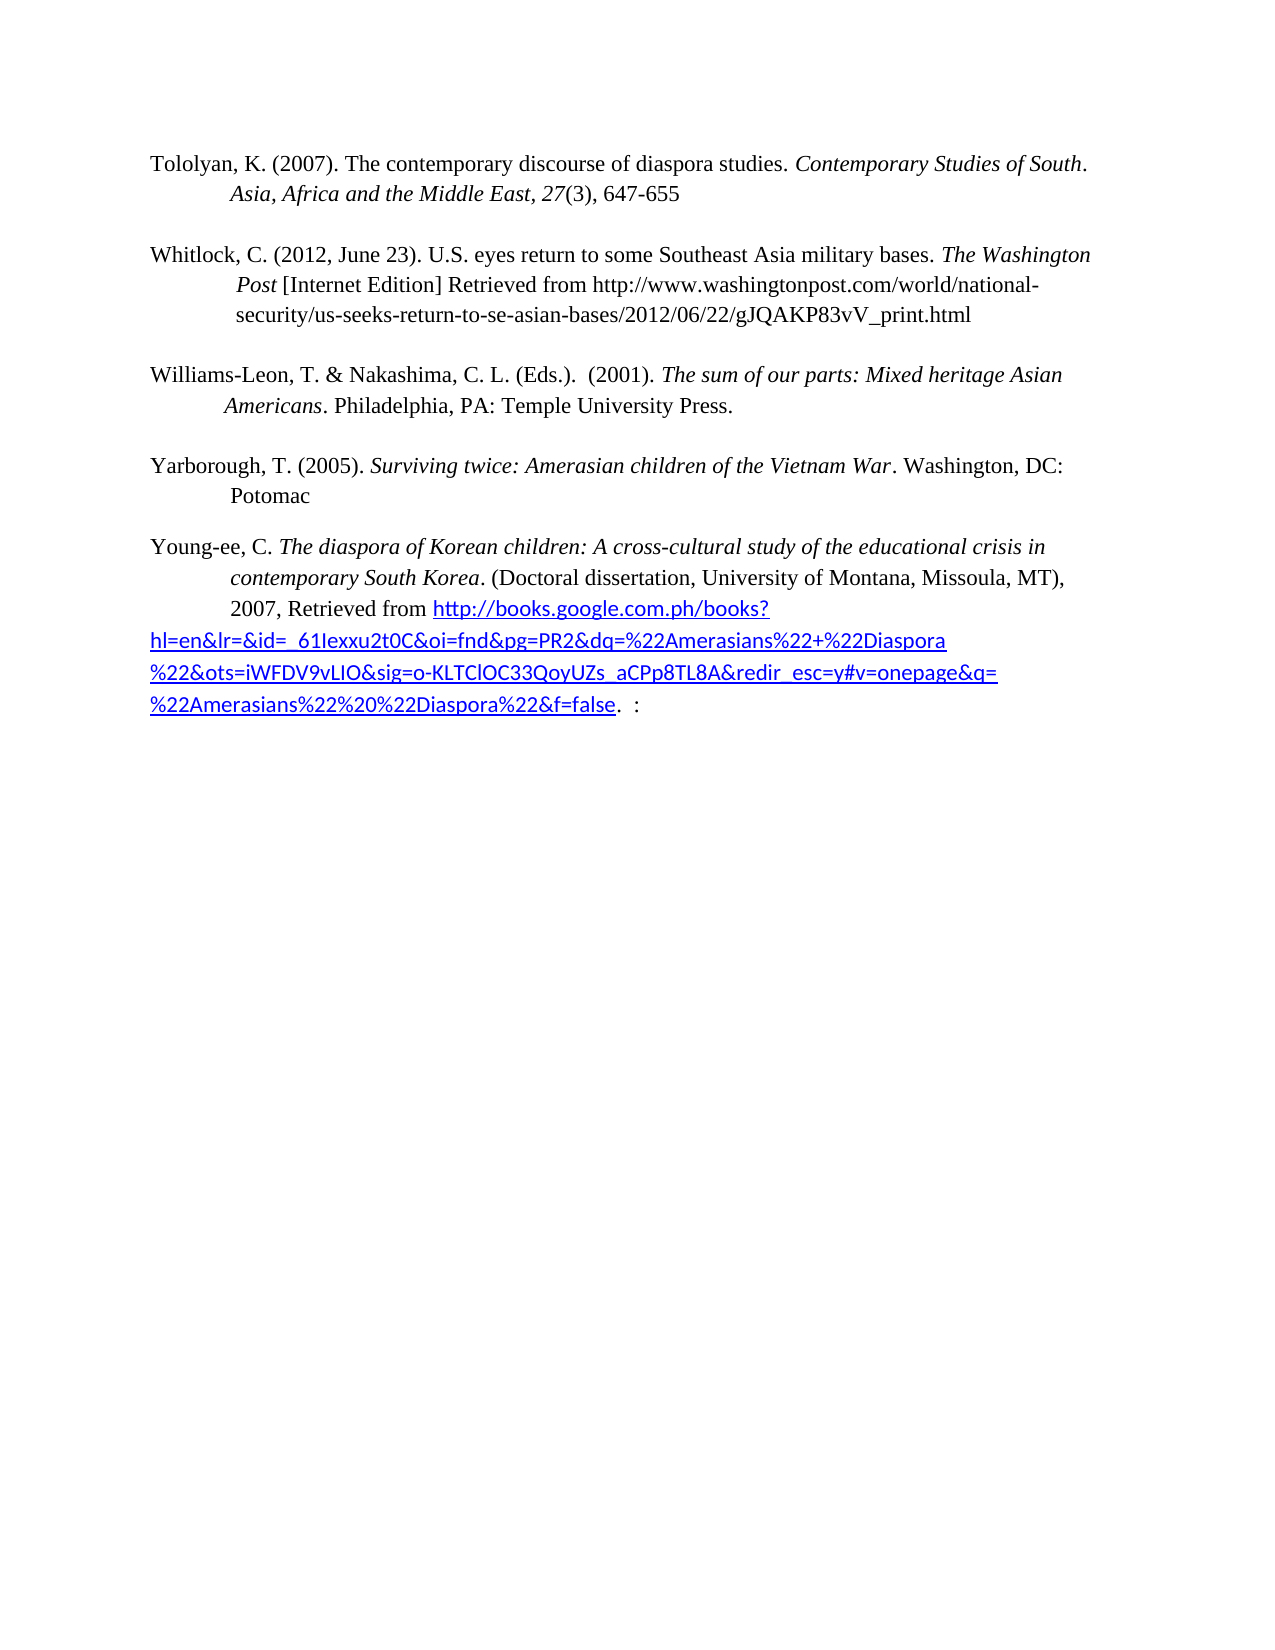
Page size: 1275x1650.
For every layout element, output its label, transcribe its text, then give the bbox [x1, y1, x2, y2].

text Americans. Philadelphia, PA: Temple University Press. [150, 392, 1125, 418]
text Asia, Africa and the Middle East, 27(3), 647-655 [150, 180, 1125, 207]
text Post [Internet Edition] Retrieved from http://www.washingtonpost.com/world/national- [150, 271, 1125, 297]
text contemporary South Korea. (Doctoral dissertation, University of Montana, Missoula, MT), [150, 563, 1125, 590]
text Whitlock, C. (2012, June 23). U.S. eyes return to some Southeast Asia military bases. The Washington [150, 241, 1125, 267]
text 2007, Retrieved from http://books.google.com.ph/books?hl=en&lr=&id=_61Iexxu2t0C&oi=fnd&pg=PR2&dq=%22Amerasians%22+%22Diaspora%22&ots=iWFDV9vLIO&sig=o-KLTClOC33QoyUZs_aCPp8TL8A&redir_esc=y#v=onepage&q=%22Amerasians%22%20%22Diaspora%22&f=false. : [150, 594, 1125, 718]
text Young-ee, C. The diaspora of Korean children: A cross-cultural study of the educational crisis in [150, 533, 1125, 560]
text Williams-Leon, T. & Nakashima, C. L. (Eds.). (2001). The sum of our parts: Mixed heritage Asian [150, 361, 1125, 388]
text Yarborough, T. (2005). Surviving twice: Amerasian children of the Vietnam War. Washington, DC: [150, 452, 1125, 478]
text Tololyan, K. (2007). The contemporary discourse of diaspora studies. Contemporary Studies of South. [150, 150, 1125, 176]
text security/us-seeks-return-to-se-asian-bases/2012/06/22/gJQAKP83vV_print.html [150, 301, 1125, 327]
text Potomac [150, 482, 1125, 509]
